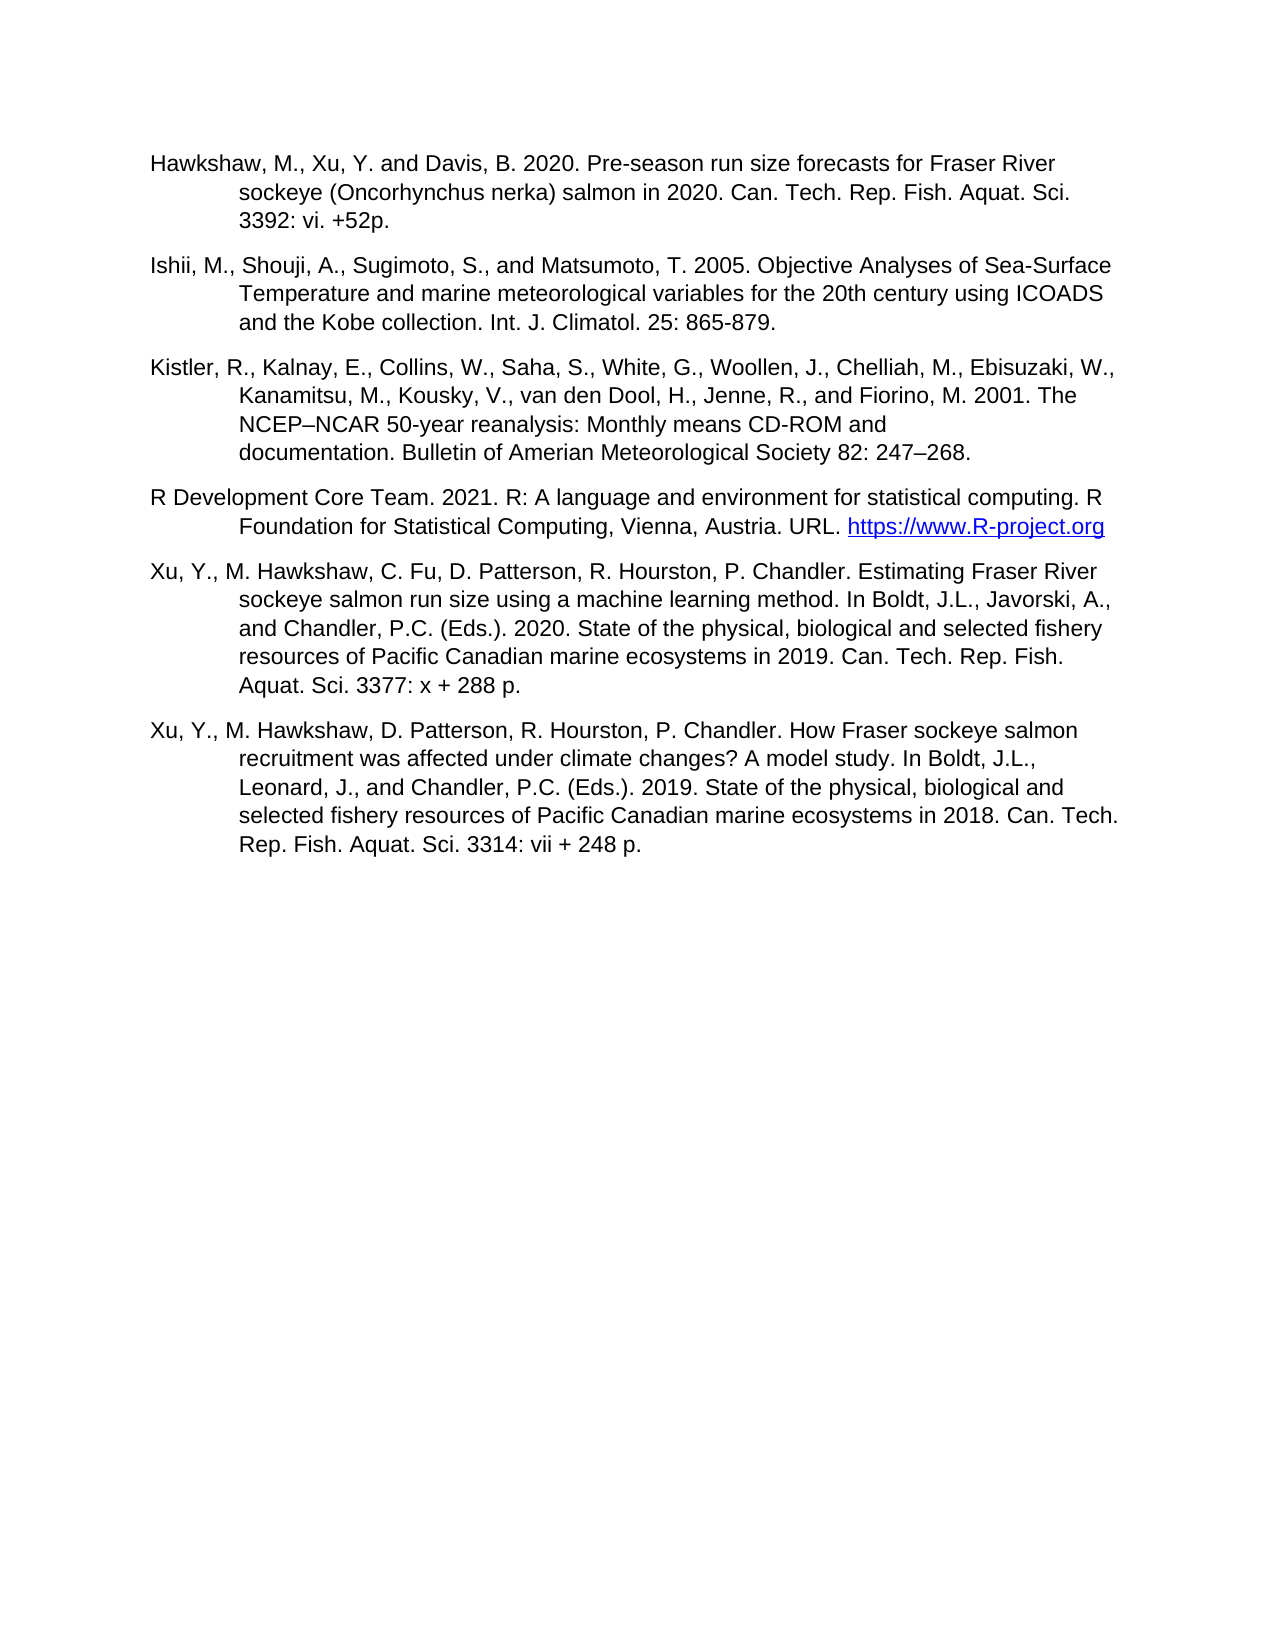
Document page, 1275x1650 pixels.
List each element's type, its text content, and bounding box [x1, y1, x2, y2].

text R Development Core Team. 2021. R: A language and environment for statistical computing. R Foundation for Statistical Computing, Vienna, Austria. URL. https://www.R-project.org [150, 484, 1125, 539]
text Ishii, M., Shouji, A., Sugimoto, S., and Matsumoto, T. 2005. Objective Analyses of Sea-Surface Temperature and marine meteorological variables for the 20th century using ICOADS and the Kobe collection. Int. J. Climatol. 25: 865-879. [150, 252, 1125, 335]
text Kistler, R., Kalnay, E., Collins, W., Saha, S., White, G., Woollen, J., Chelliah, M., Ebisuzaki, W., Kanamitsu, M., Kousky, V., van den Dool, H., Jenne, R., and Fiorino, M. 2001. The NCEP–NCAR 50-year reanalysis: Monthly means CD-ROM and documentation. Bulletin of Amerian Meteorological Society 82: 247–268. [150, 354, 1125, 466]
text Hawkshaw, M., Xu, Y. and Davis, B. 2020. Pre-season run size forecasts for Fraser River sockeye (Oncorhynchus nerka) salmon in 2020. Can. Tech. Rep. Fish. Aquat. Sci. 3392: vi. +52p. [150, 150, 1125, 233]
text Xu, Y., M. Hawkshaw, D. Patterson, R. Hourston, P. Chandler. How Fraser sockeye salmon recruitment was affected under climate changes? A model study. In Boldt, J.L., Leonard, J., and Chandler, P.C. (Eds.). 2019. State of the physical, biological and selected fishery resources of Pacific Canadian marine ecosystems in 2018. Can. Tech. Rep. Fish. Aquat. Sci. 3314: vii + 248 p. [150, 717, 1125, 857]
text Xu, Y., M. Hawkshaw, C. Fu, D. Patterson, R. Hourston, P. Chandler. Estimating Fraser River sockeye salmon run size using a machine learning method. In Boldt, J.L., Javorski, A., and Chandler, P.C. (Eds.). 2020. State of the physical, biological and selected fishery resources of Pacific Canadian marine ecosystems in 2019. Can. Tech. Rep. Fish. Aquat. Sci. 3377: x + 288 p. [150, 558, 1125, 698]
